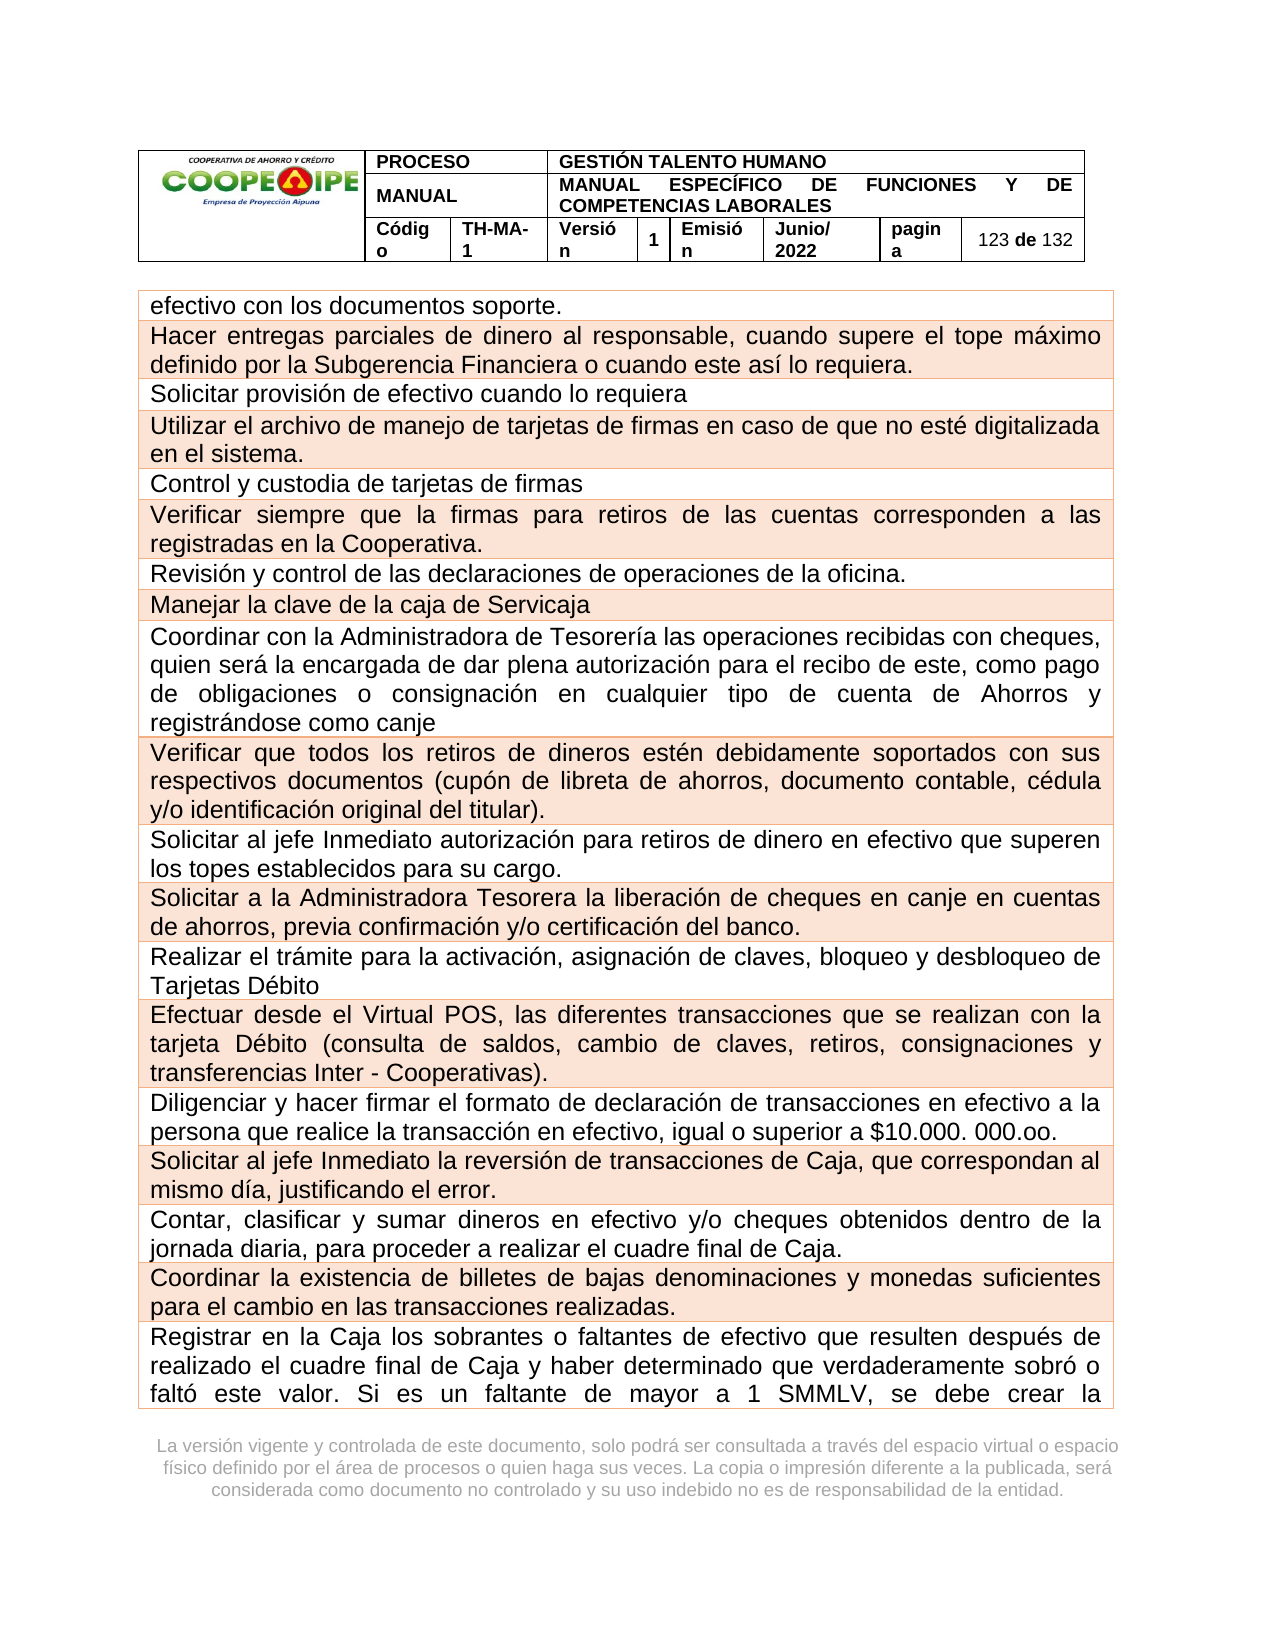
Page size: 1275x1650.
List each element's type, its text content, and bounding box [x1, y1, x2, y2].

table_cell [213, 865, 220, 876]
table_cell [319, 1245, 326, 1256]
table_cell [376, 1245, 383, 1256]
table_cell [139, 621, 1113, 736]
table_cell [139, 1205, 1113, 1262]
table_cell Manejar la clave de la caja de Servicaja [139, 590, 1113, 620]
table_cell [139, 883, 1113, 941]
table_cell Solicitar provisión de efectivo cuando lo requiera [139, 379, 1113, 409]
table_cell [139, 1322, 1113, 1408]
table_cell Hacer entregas parciales de dinero al responsable, cuando supere el tope máximo definido por la Subgerencia Financiera o cuando este así lo requiera. [139, 321, 1113, 378]
table_cell Utilizar el archivo de manejo de tarjetas de firmas en caso de que no esté digitalizada en el sistema. [139, 411, 1113, 468]
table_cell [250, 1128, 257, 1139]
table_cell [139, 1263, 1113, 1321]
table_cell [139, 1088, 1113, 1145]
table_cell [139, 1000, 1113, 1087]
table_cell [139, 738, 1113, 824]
picture [158, 151, 362, 208]
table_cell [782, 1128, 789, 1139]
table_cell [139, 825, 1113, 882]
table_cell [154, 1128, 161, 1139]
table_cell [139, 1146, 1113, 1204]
table_cell Revisión y control de las declaraciones de operaciones de la oficina. [139, 559, 1113, 589]
table_cell Verificar siempre que la firmas para retiros de las cuentas corresponden a las registradas en la Cooperativa. [139, 500, 1113, 558]
table_cell Realizar el cuadre de caja en el formato respectivo y entregar al responsable el efectivo con los documentos soporte. [139, 291, 1113, 320]
table_cell Control y custodia de tarjetas de firmas [139, 469, 1113, 499]
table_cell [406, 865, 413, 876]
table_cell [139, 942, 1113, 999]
